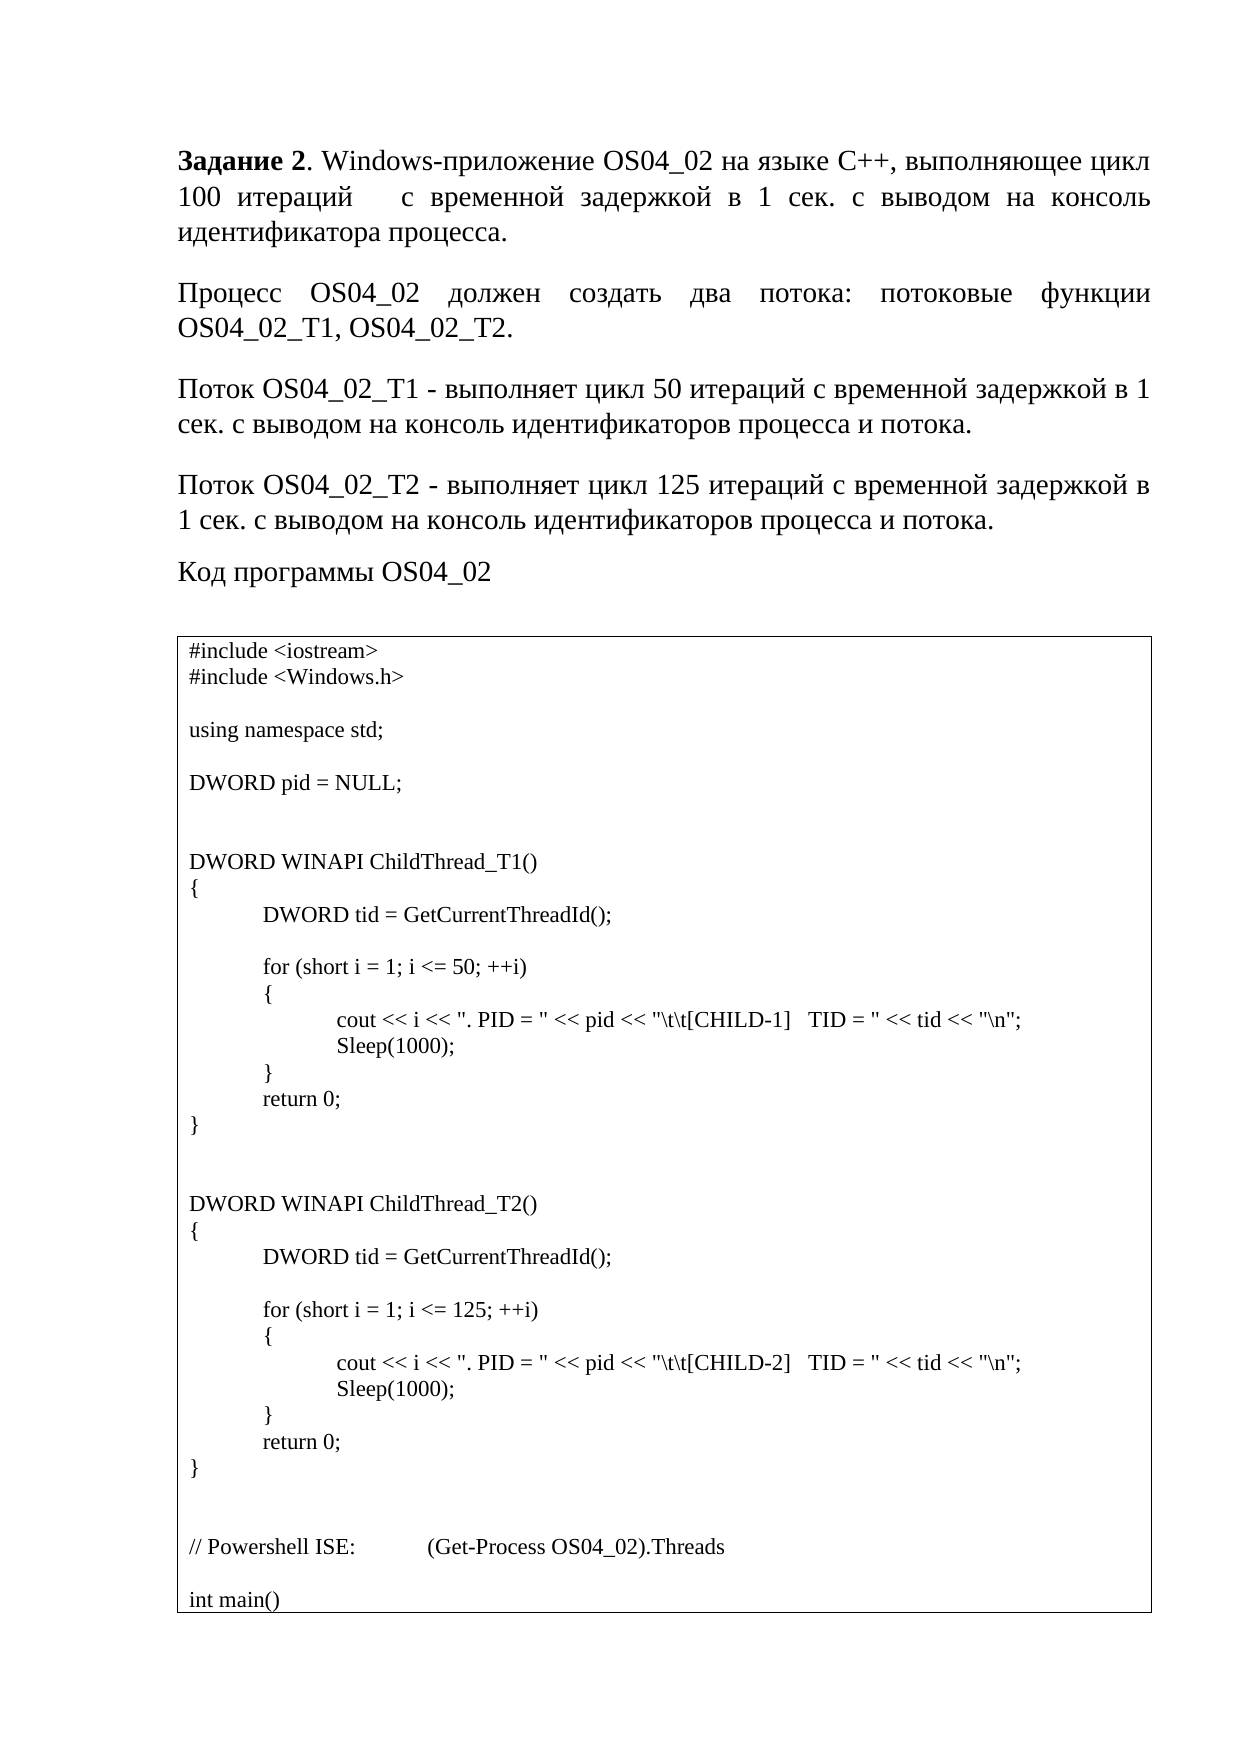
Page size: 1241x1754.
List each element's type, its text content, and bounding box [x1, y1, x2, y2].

text Поток OS04_02_T1 - выполняет цикл 50 итераций с временной задержкой в 1 сек. с выводом на консоль идентификаторов процесса и потока. [177, 371, 1152, 440]
text Код программы OS04_02 [177, 554, 1152, 618]
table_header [178, 637, 1151, 1612]
text Процесс OS04_02 должен создать два потока: потоковые функции OS04_02_T1, OS04_02_T2. [177, 275, 1152, 344]
text Поток OS04_02_T2 - выполняет цикл 125 итераций с временной задержкой в 1 сек. с выводом на консоль идентификаторов процесса и потока. [177, 467, 1152, 536]
text Задание 2. Windows-приложение OS04_02 на языке С++, выполняющее цикл 100 итераций с временной задержкой в 1 сек. с выводом на консоль идентификатора процесса. [177, 143, 1152, 248]
